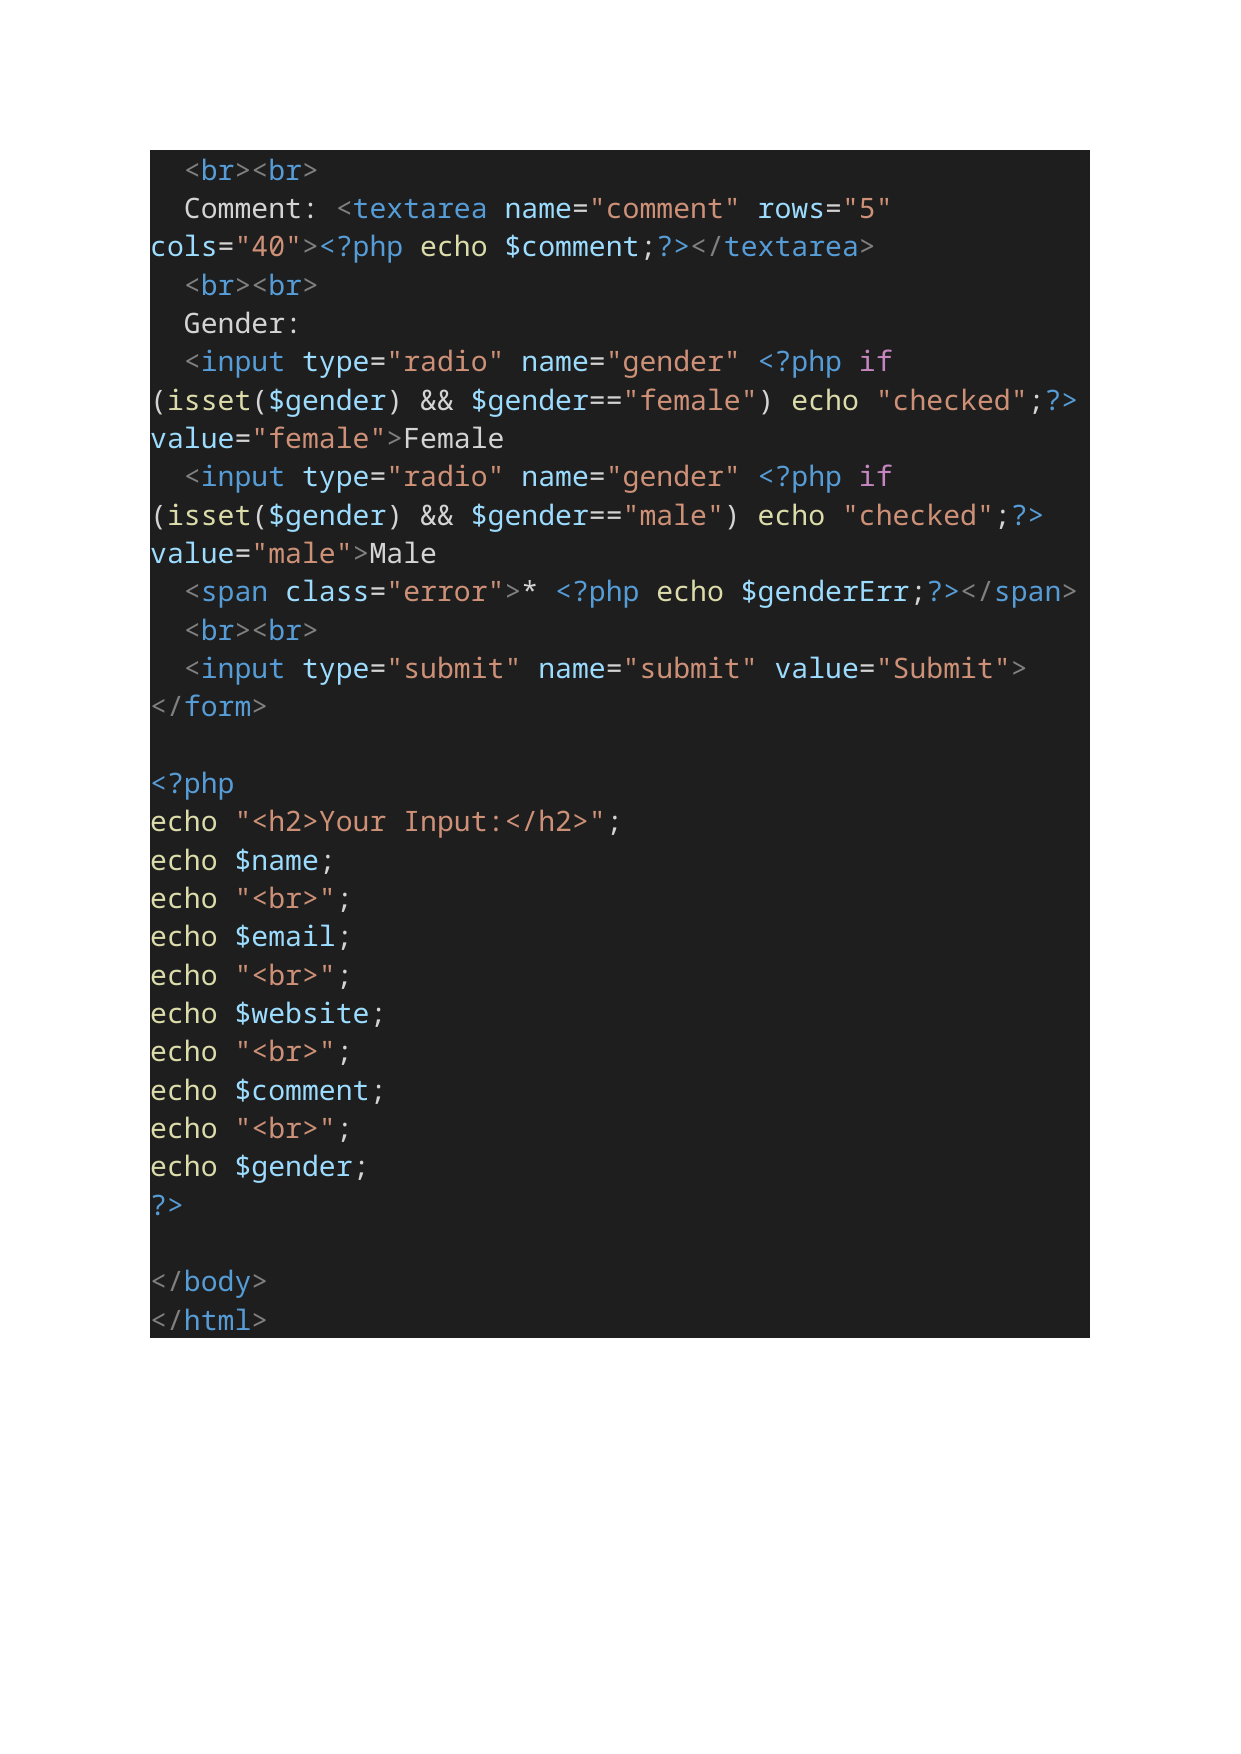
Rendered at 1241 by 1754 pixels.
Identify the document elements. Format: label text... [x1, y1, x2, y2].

text <?php [150, 763, 1090, 802]
text Comment: <textarea name="comment" rows="5" cols="40"><?php echo $comment;?></textarea> [150, 188, 1090, 265]
text <input type="submit" name="submit" value="Submit"> [150, 648, 1090, 687]
text <br><br> [150, 150, 1090, 188]
text echo $email; [150, 917, 1090, 955]
text <input type="radio" name="gender" <?php if (isset($gender) && $gender=="male") echo "checked";?> value="male">Male [150, 457, 1090, 572]
text echo "<br>"; [150, 955, 1090, 993]
text echo "<br>"; [150, 1032, 1090, 1070]
text <input type="radio" name="gender" <?php if (isset($gender) && $gender=="female") echo "checked";?> value="female">Female [150, 342, 1090, 457]
text <br><br> [150, 265, 1090, 303]
text ?> [150, 1185, 1090, 1223]
text echo $name; [150, 840, 1090, 878]
text echo $gender; [150, 1147, 1090, 1185]
text </body> [150, 1262, 1090, 1300]
text echo "<br>"; [150, 1108, 1090, 1147]
text </form> [150, 687, 1090, 725]
text echo "<h2>Your Input:</h2>"; [150, 802, 1090, 840]
text <span class="error">* <?php echo $genderErr;?></span> [150, 572, 1090, 610]
text echo $comment; [150, 1070, 1090, 1108]
text </html> [150, 1300, 1090, 1338]
text echo $website; [150, 993, 1090, 1032]
text Gender: [150, 303, 1090, 342]
text echo "<br>"; [150, 878, 1090, 917]
text <br><br> [150, 610, 1090, 648]
